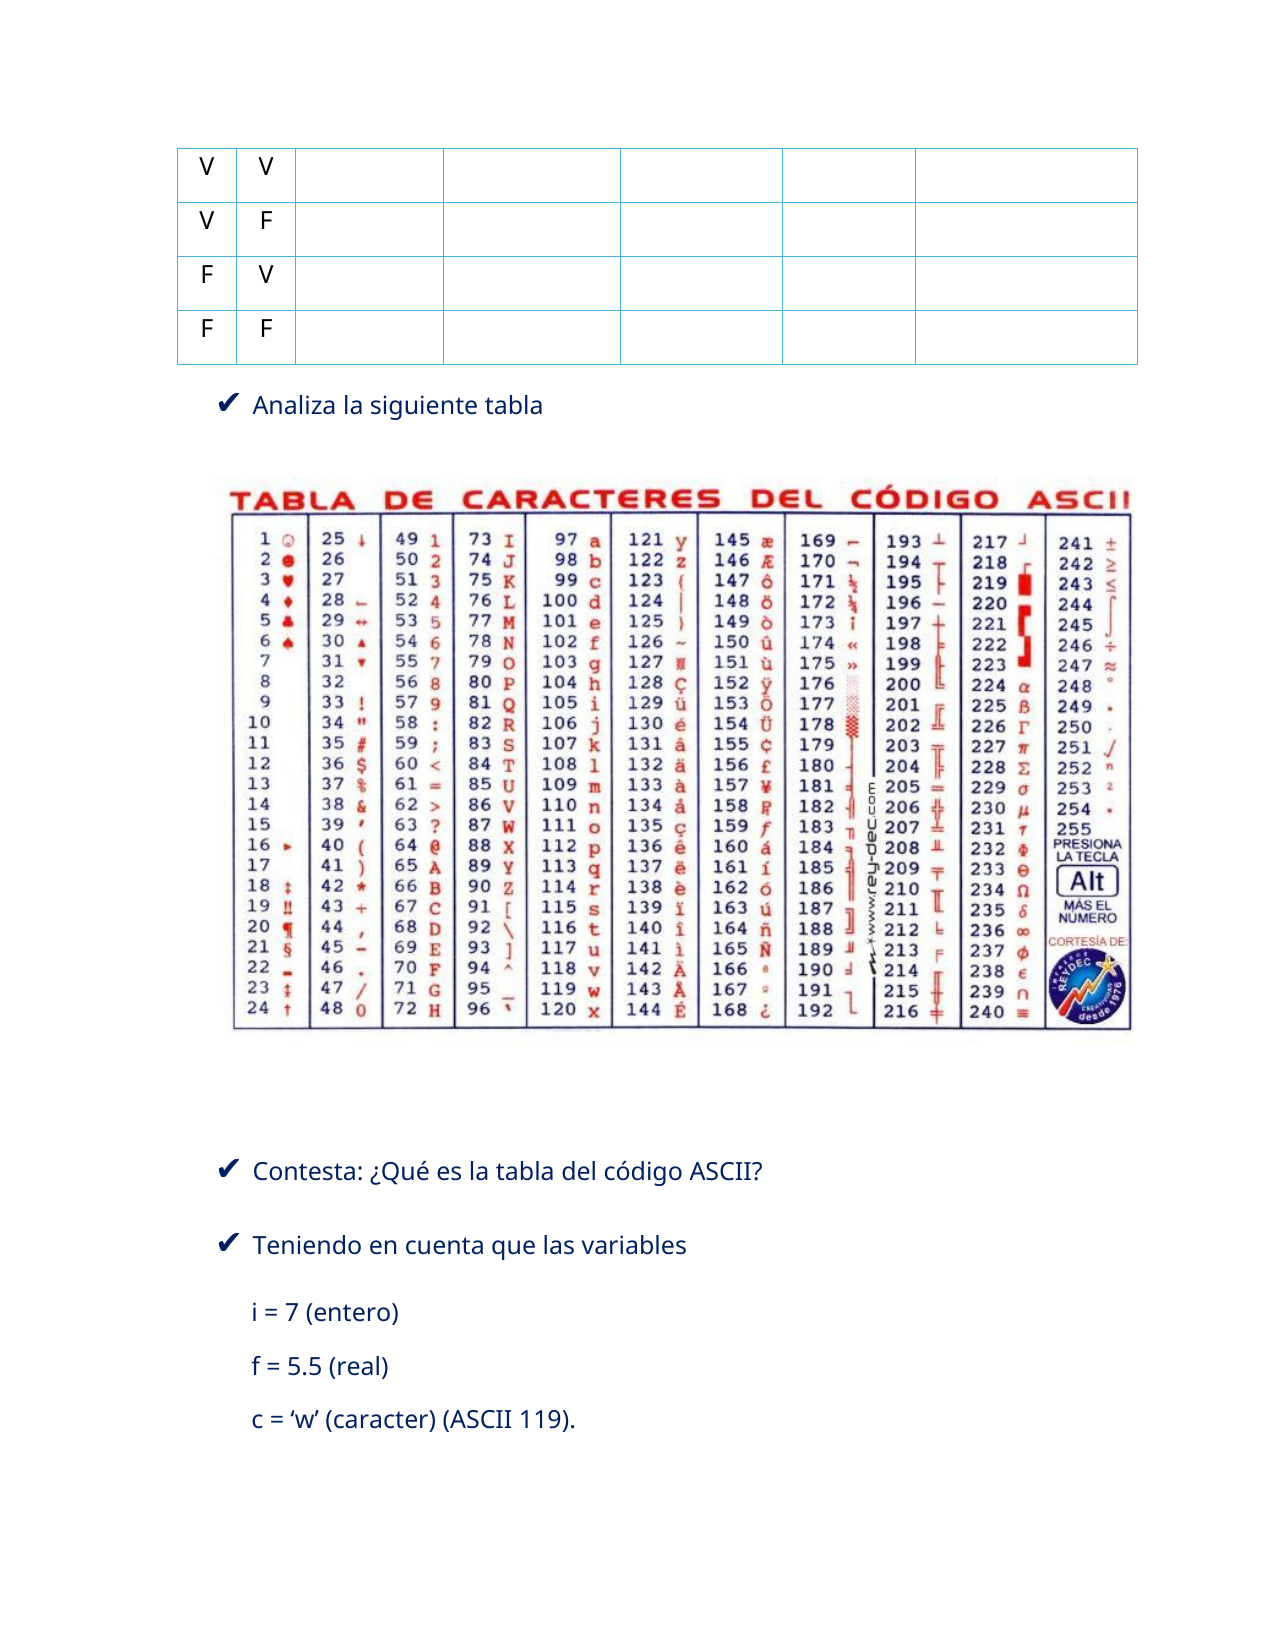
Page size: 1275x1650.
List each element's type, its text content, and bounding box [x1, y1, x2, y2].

text f = 5.5 (real) [251, 1348, 1098, 1383]
text i = 7 (entero) [251, 1295, 1098, 1329]
list Analiza la siguiente tabla [215, 365, 1098, 433]
table_cell [783, 149, 915, 202]
table_cell [916, 257, 1137, 310]
table_cell [916, 311, 1137, 364]
table_cell [444, 257, 620, 310]
table_cell [444, 311, 620, 364]
table_cell F [178, 311, 236, 364]
list Contesta: ¿Qué es la tabla del código ASCII? [215, 1131, 1098, 1199]
table_cell [444, 203, 620, 256]
table_cell [621, 311, 782, 364]
table_cell [296, 149, 443, 202]
table_cell F [237, 311, 295, 364]
table_cell [621, 203, 782, 256]
table_cell V [237, 149, 295, 202]
table_cell [296, 257, 443, 310]
picture [214, 477, 1147, 1045]
table_cell V [237, 257, 295, 310]
table_cell [783, 311, 915, 364]
table_cell [621, 257, 782, 310]
table_cell [916, 149, 1137, 202]
table_cell [444, 149, 620, 202]
table_cell V [178, 149, 236, 202]
list Teniendo en cuenta que las variables [215, 1205, 1098, 1273]
table_cell [621, 149, 782, 202]
table_cell [916, 203, 1137, 256]
table_cell F [178, 257, 236, 310]
table_cell [783, 257, 915, 310]
table_cell F [237, 203, 295, 256]
table_cell [296, 311, 443, 364]
table_cell [296, 203, 443, 256]
table_cell [783, 203, 915, 256]
text c = ‘w’ (caracter) (ASCII 119). [251, 1402, 1098, 1436]
table_cell V [178, 203, 236, 256]
